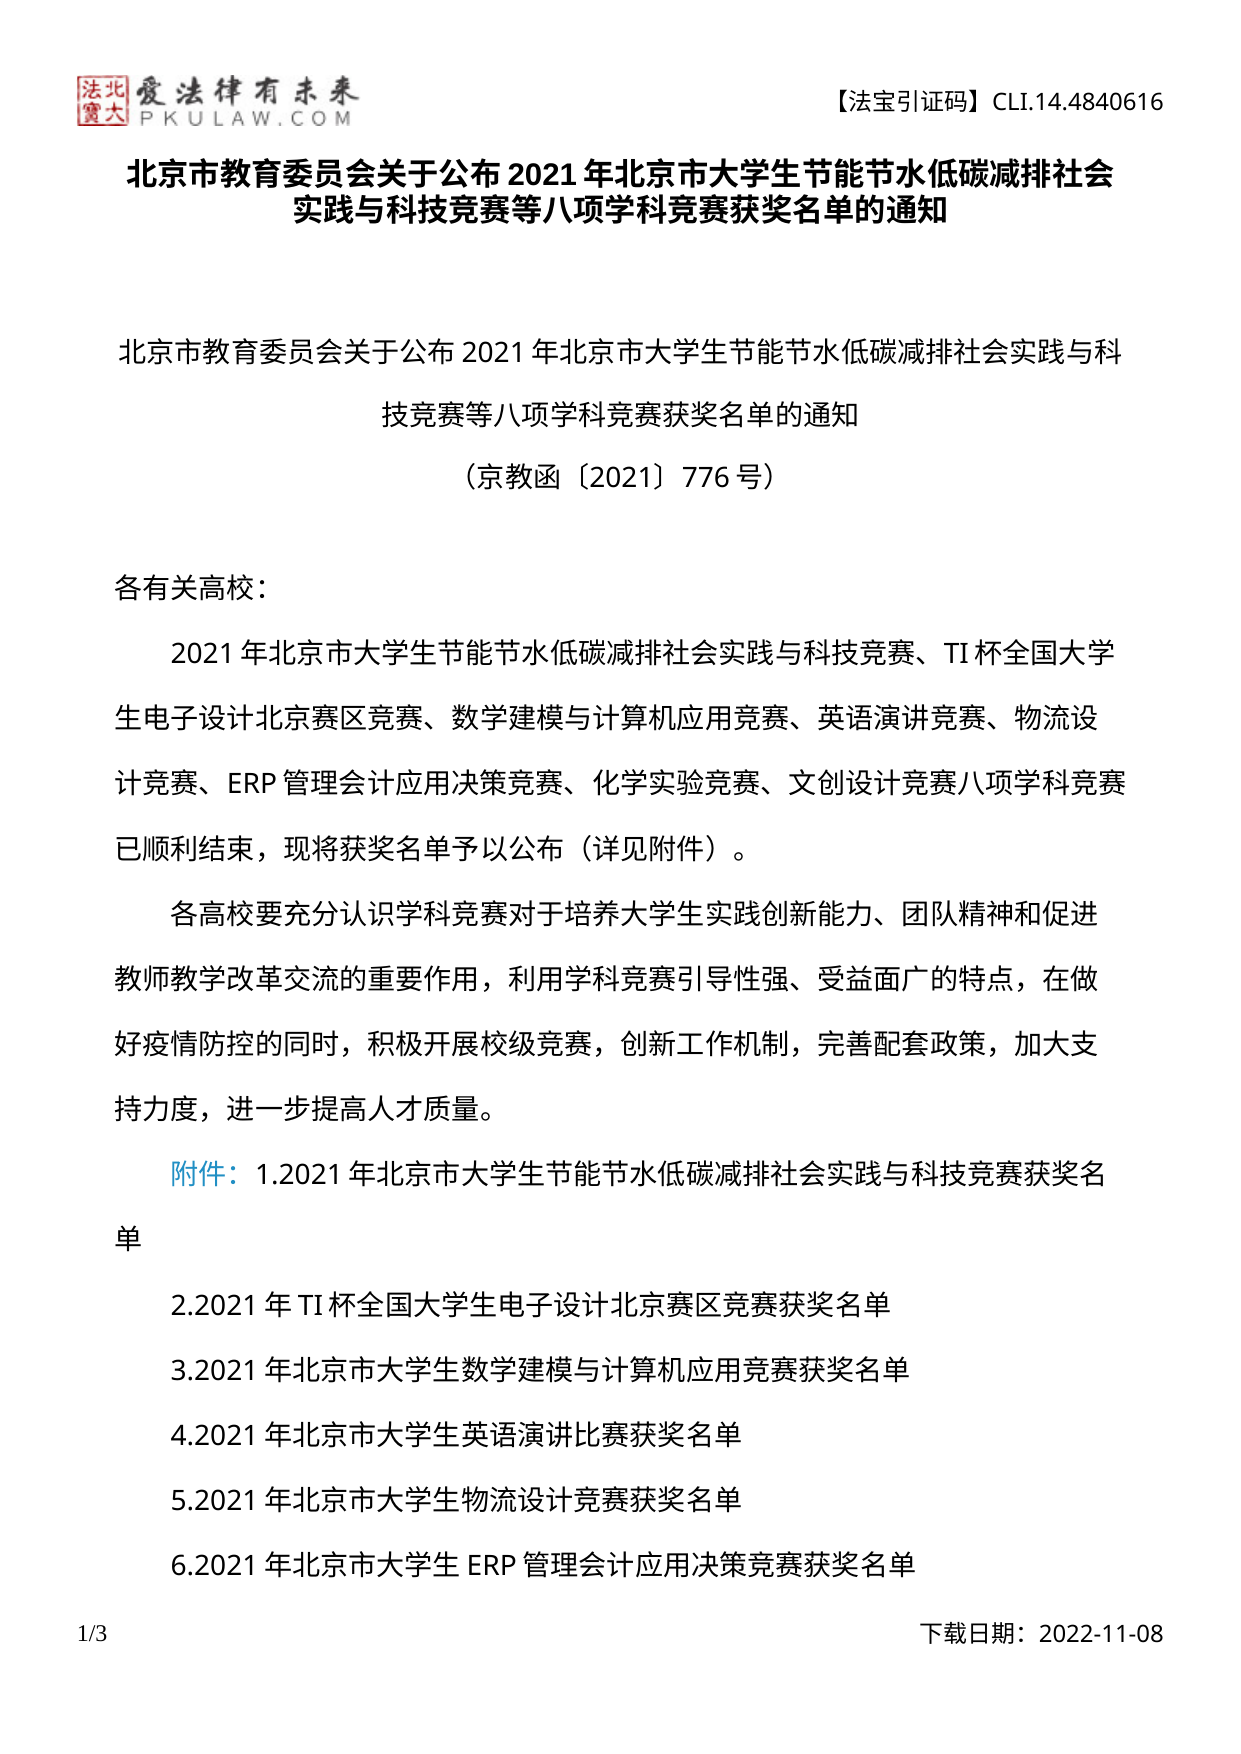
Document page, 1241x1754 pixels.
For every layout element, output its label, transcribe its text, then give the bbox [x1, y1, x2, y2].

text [114, 512, 1126, 1584]
picture [76, 75, 361, 126]
text 北京市教育委员会关于公布2021年北京市大学生节能节水低碳减排社会实践与科技竞赛等八项学科竞赛获奖名单的通知 （京教函〔2021〕776号） [114, 308, 1126, 496]
title 北京市教育委员会关于公布2021年北京市大学生节能节水低碳减排社会实践与科技竞赛等八项学科竞赛获奖名单的通知 [114, 156, 1126, 228]
